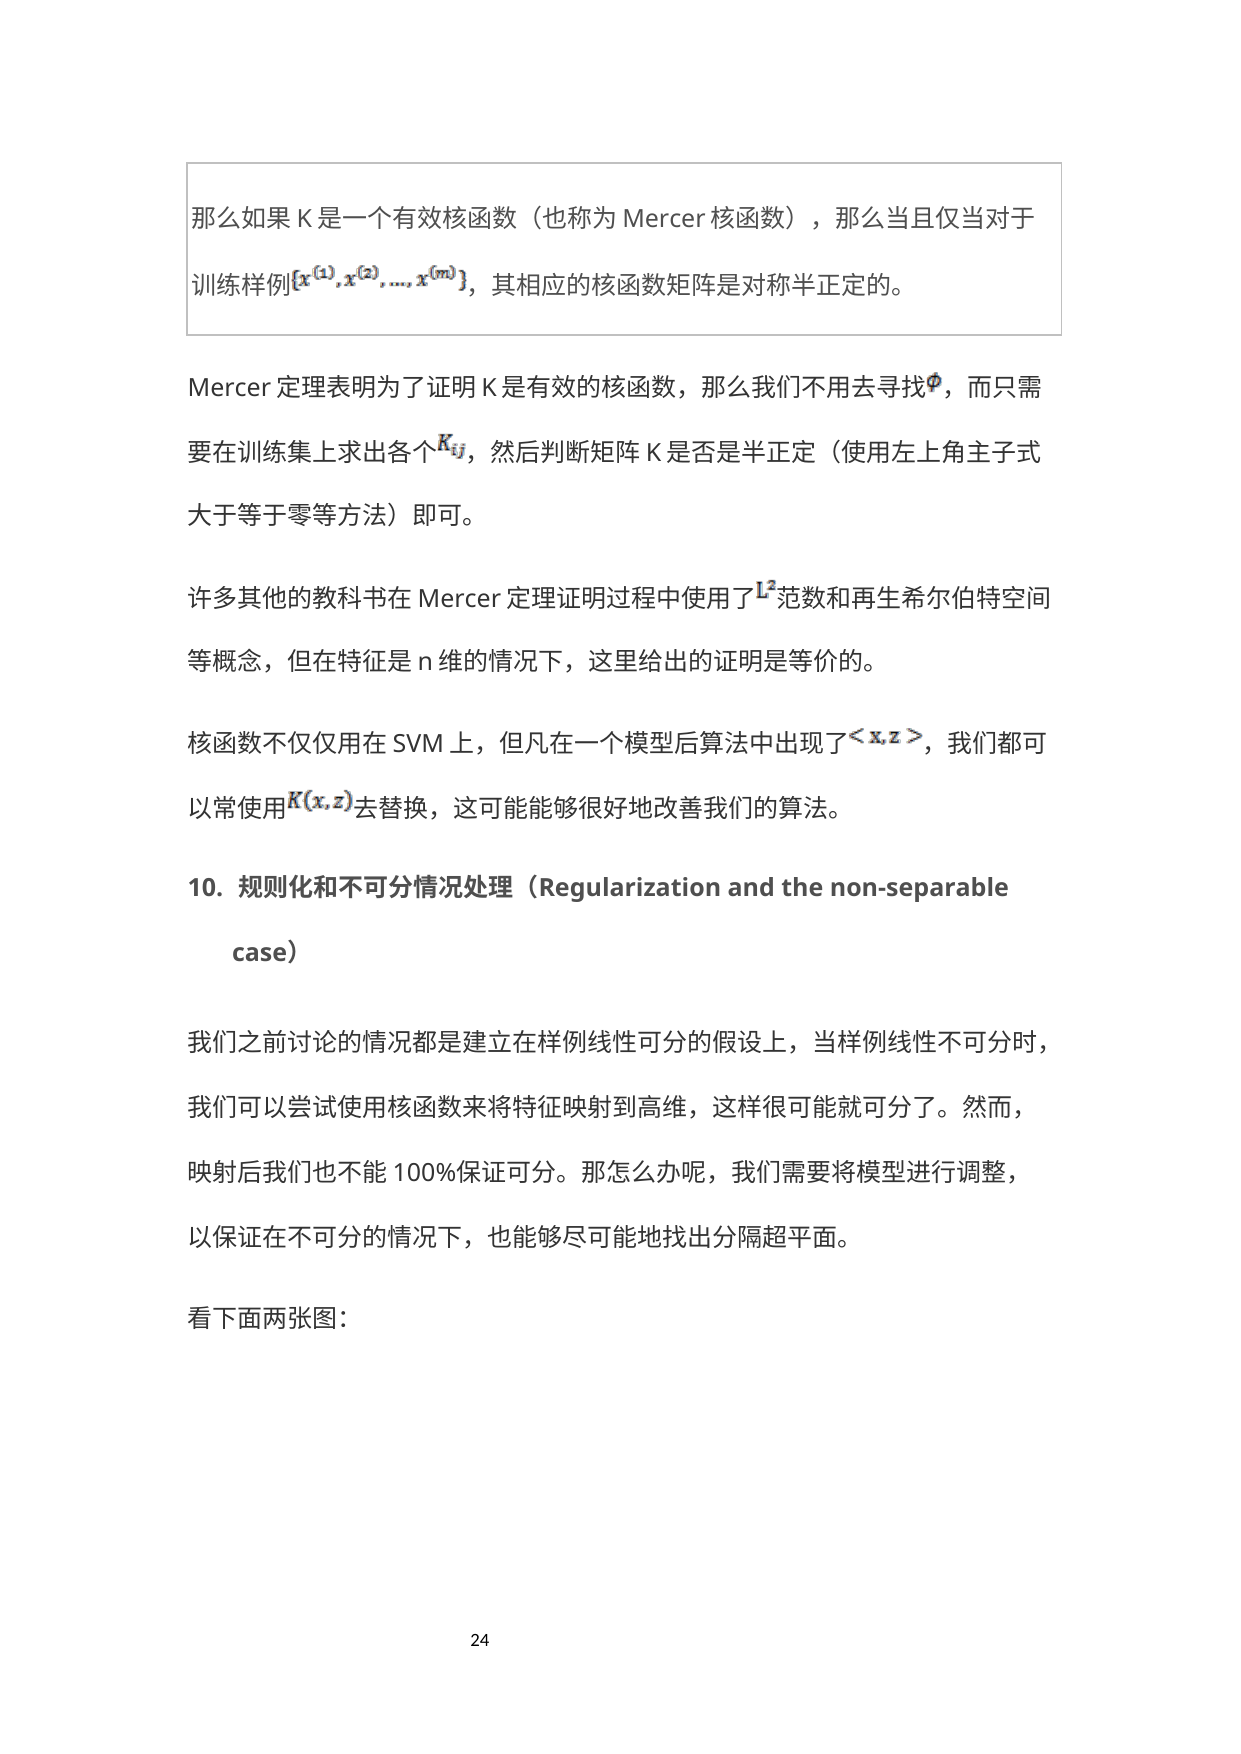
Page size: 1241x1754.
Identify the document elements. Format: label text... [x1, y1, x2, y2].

picture [287, 785, 354, 818]
picture [848, 720, 923, 753]
text 核函数不仅仅用在SVM上，但凡在一个模型后算法中出现了，我们都可以常使用去替换，这可能能够很好地改善我们的算法。 [187, 708, 1053, 838]
text Mercer定理表明为了证明K是有效的核函数，那么我们不用去寻找，而只需要在训练集上求出各个，然后判断矩阵K是否是半正定（使用左上角主子式大于等于零等方法）即可。 [187, 351, 1053, 546]
picture [926, 363, 943, 397]
text 我们之前讨论的情况都是建立在样例线性可分的假设上，当样例线性不可分时，我们可以尝试使用核函数来将特征映射到高维，这样很可能就可分了。然而，映射后我们也不能100%保证可分。那怎么办呢，我们需要将模型进行调整，以保证在不可分的情况下，也能够尽可能地找出分隔超平面。 [187, 1008, 1053, 1268]
text 许多其他的教科书在Mercer定理证明过程中使用了范数和再生希尔伯特空间等概念，但在特征是n维的情况下，这里给出的证明是等价的。 [187, 562, 1053, 692]
picture [437, 428, 466, 462]
picture [291, 261, 467, 294]
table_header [188, 164, 1061, 334]
picture [756, 574, 777, 608]
text 看下面两张图： [187, 1284, 1053, 1349]
subtitle 规则化和不可分情况处理（Regularization and the non-separable case） [187, 853, 1053, 983]
